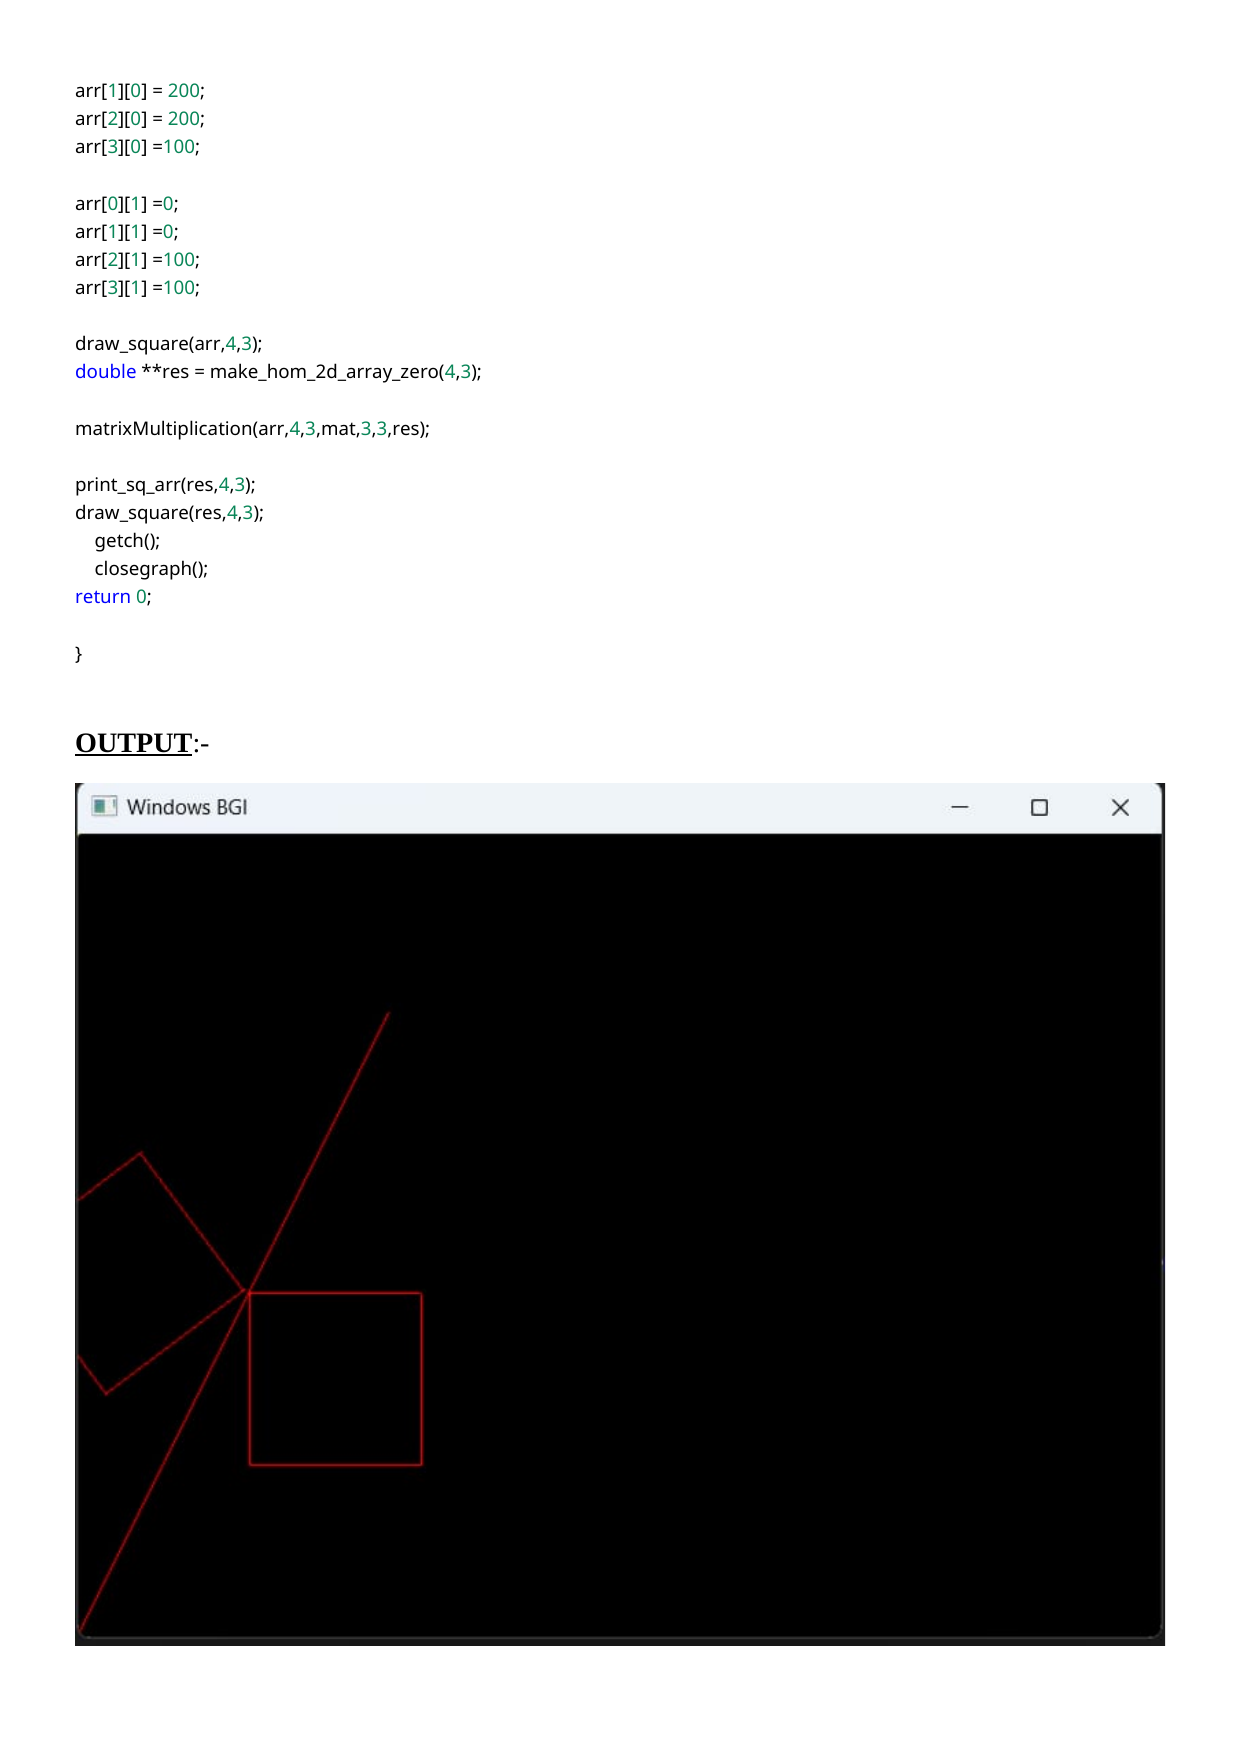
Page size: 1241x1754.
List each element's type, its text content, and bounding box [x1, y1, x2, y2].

text double **res = make_hom_2d_array_zero(4,3); [75, 356, 1165, 384]
text closegraph(); [75, 553, 1165, 581]
text arr[1][0] = 200; [75, 75, 1165, 103]
text } [75, 637, 1165, 666]
text arr[3][0] =100; [75, 131, 1165, 159]
picture [75, 783, 1166, 1646]
text return 0; [75, 581, 1165, 609]
text arr[1][1] =0; [75, 216, 1165, 244]
text matrixMultiplication(arr,4,3,mat,3,3,res); [75, 412, 1165, 441]
text print_sq_arr(res,4,3); [75, 469, 1165, 497]
text draw_square(res,4,3); [75, 497, 1165, 525]
text arr[3][1] =100; [75, 272, 1165, 300]
text OUTPUT:- [75, 726, 1165, 759]
text draw_square(arr,4,3); [75, 328, 1165, 356]
text arr[2][1] =100; [75, 244, 1165, 272]
text arr[0][1] =0; [75, 187, 1165, 216]
text arr[2][0] = 200; [75, 103, 1165, 131]
text getch(); [75, 525, 1165, 553]
